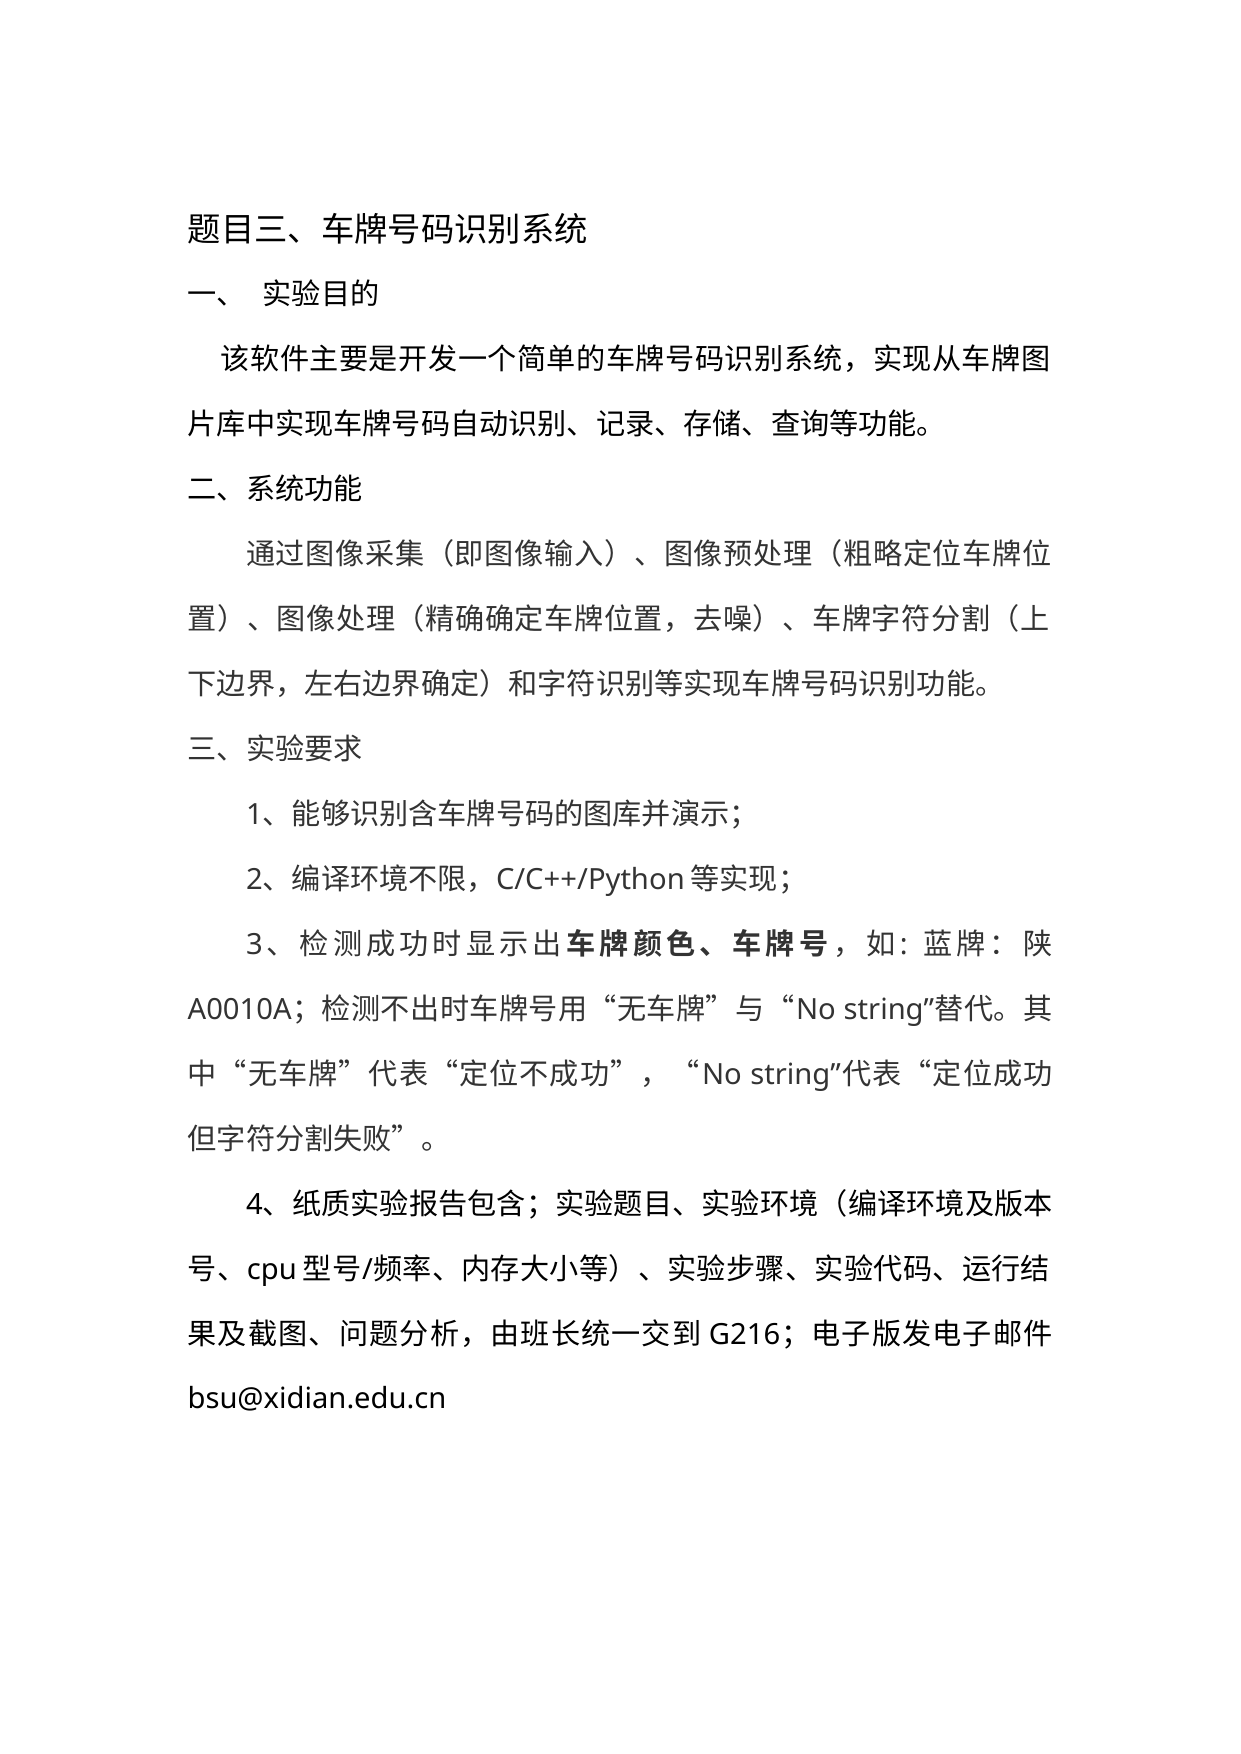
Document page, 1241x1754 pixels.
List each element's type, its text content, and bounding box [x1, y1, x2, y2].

text 通过图像采集（即图像输入）、图像预处理（粗略定位车牌位置）、图像处理（精确确定车牌位置，去噪）、车牌字符分割（上下边界，左右边界确定）和字符识别等实现车牌号码识别功能。 [187, 519, 1053, 714]
text 4、纸质实验报告包含；实验题目、实验环境（编译环境及版本号、cpu型号/频率、内存大小等）、实验步骤、实验代码、运行结果及截图、问题分析，由班长统一交到G216；电子版发电子邮件bsu@xidian.edu.cn [187, 1169, 1053, 1429]
text 2、编译环境不限，C/C++/Python等实现； [187, 844, 1053, 909]
text 3、检测成功时显示出车牌颜色、车牌号，如: 蓝牌：陕A0010A；检测不出时车牌号用“无车牌”与“No string”替代。其中“无车牌”代表“定位不成功”，“No string”代表“定位成功但字符分割失败”。 [187, 909, 1053, 1169]
text 该软件主要是开发一个简单的车牌号码识别系统，实现从车牌图片库中实现车牌号码自动识别、记录、存储、查询等功能。 [187, 324, 1053, 454]
text 二、系统功能 [187, 454, 1053, 519]
text 三、实验要求 [187, 714, 1053, 779]
text 题目三、车牌号码识别系统 [187, 194, 1053, 259]
list 实验目的 [187, 259, 1053, 324]
text 1、能够识别含车牌号码的图库并演示； [187, 779, 1053, 844]
